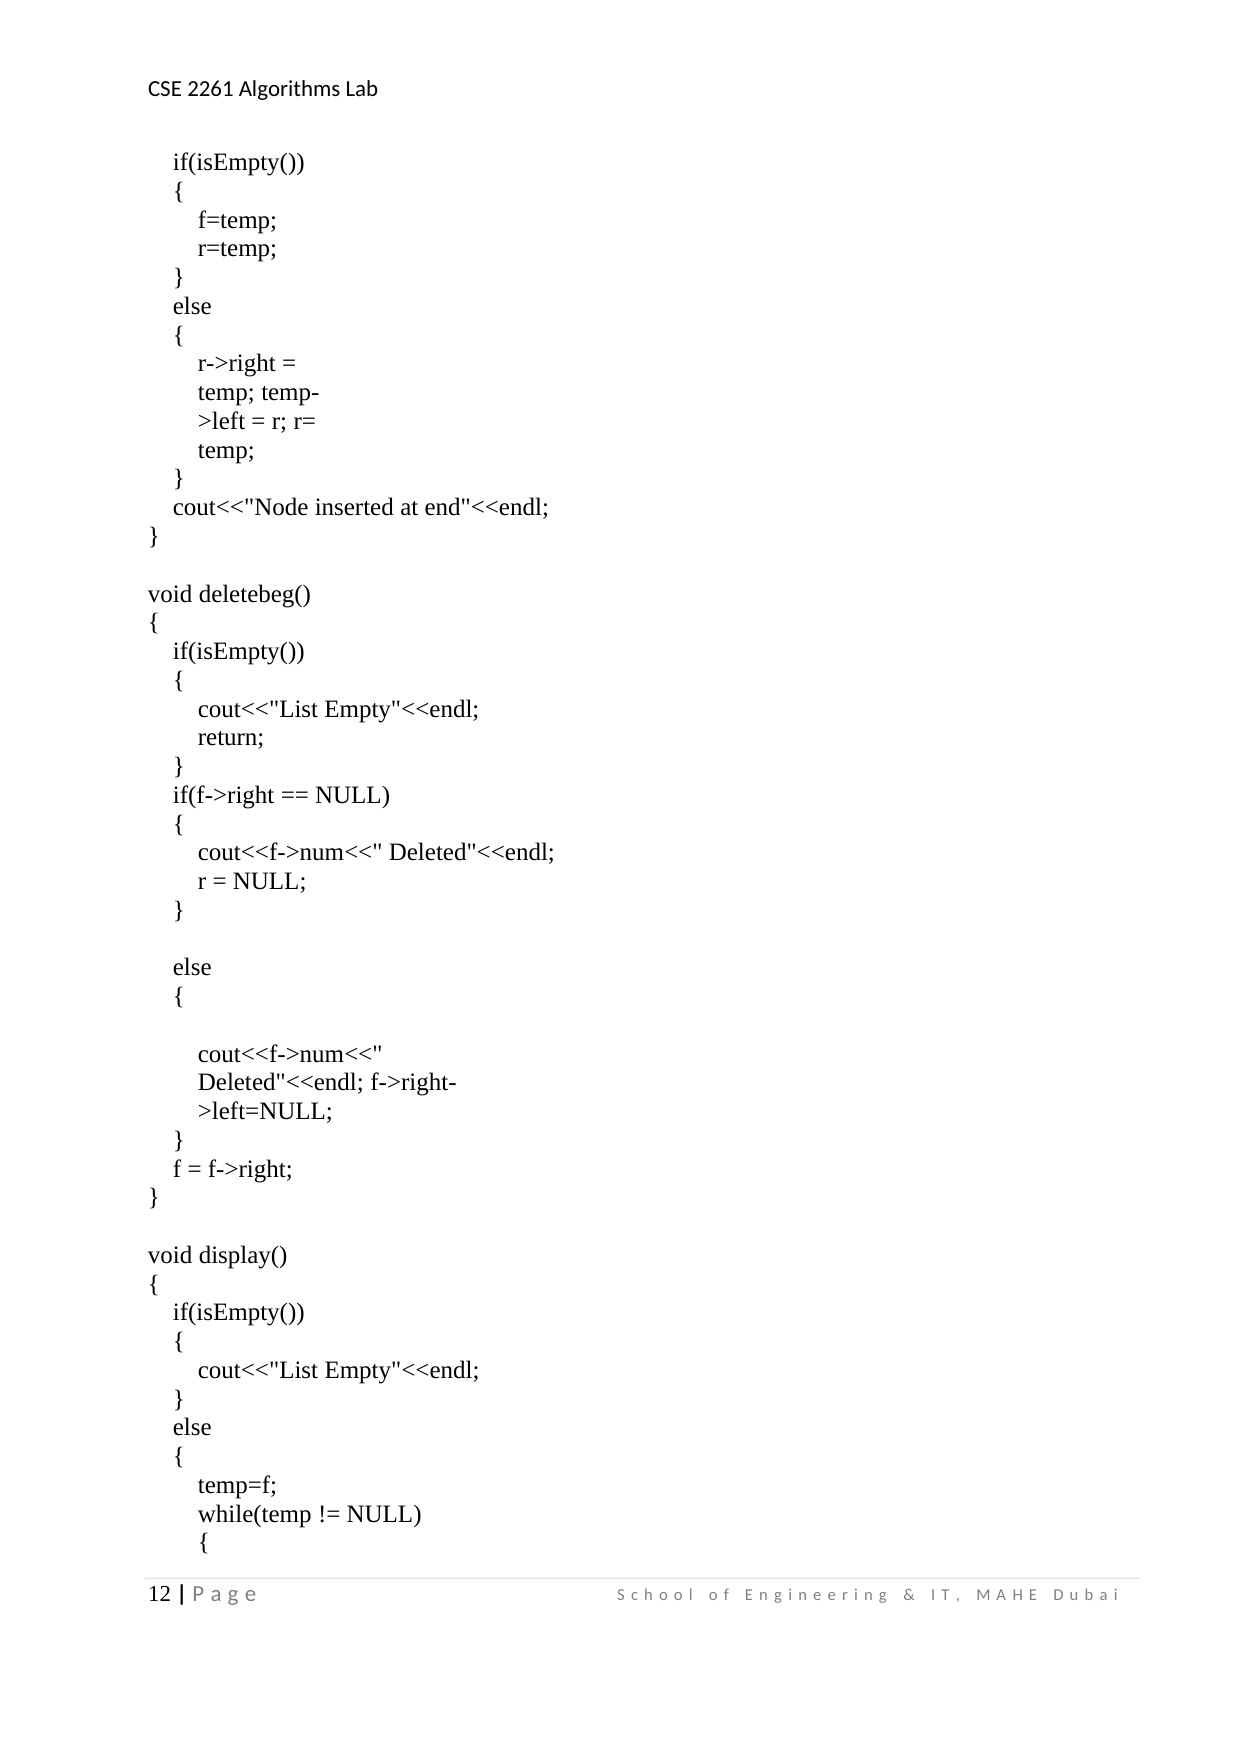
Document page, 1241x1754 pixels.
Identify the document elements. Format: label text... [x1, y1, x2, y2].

text } [173, 751, 1148, 780]
text { [198, 1527, 1148, 1556]
text cout<<f->num<<" Deleted"<<endl; f->right->left=NULL; [198, 1039, 555, 1125]
text } [148, 521, 1148, 550]
text if(f->right == NULL) [173, 780, 1148, 809]
text r->right = temp; temp->left = r; r= temp; [198, 348, 359, 463]
text if(isEmpty()) [173, 1297, 1148, 1326]
text if(isEmpty()) [173, 147, 1148, 176]
text } [173, 1384, 1148, 1412]
text { [173, 1326, 1148, 1355]
text } [173, 1125, 1148, 1154]
text { [148, 607, 1148, 636]
text else [173, 291, 1148, 320]
text cout<<"List Empty"<<endl; [198, 1355, 1148, 1384]
text cout<<"List Empty"<<endl; return; [198, 694, 481, 751]
text } [148, 1182, 1148, 1211]
text f=temp; r=temp; [198, 205, 279, 262]
text } [173, 895, 1148, 924]
text while(temp != NULL) [198, 1499, 1148, 1527]
text { [173, 981, 1148, 1010]
text temp=f; [198, 1470, 1148, 1499]
text cout<<f->num<<" Deleted"<<endl; r = NULL; [198, 837, 557, 895]
text else [173, 1412, 1148, 1441]
text } [173, 463, 1148, 492]
text { [173, 1441, 1148, 1470]
text } [173, 262, 1148, 291]
text { [173, 176, 1148, 205]
text f = f->right; [173, 1154, 1148, 1182]
text { [173, 320, 1148, 348]
text void display() [148, 1240, 1148, 1269]
text { [148, 1269, 1148, 1297]
text else [173, 952, 1148, 981]
text cout<<"Node inserted at end"<<endl; [173, 492, 1148, 521]
text { [173, 665, 1148, 694]
text void deletebeg() [148, 579, 1148, 607]
text { [173, 809, 1148, 837]
text if(isEmpty()) [173, 636, 1148, 665]
